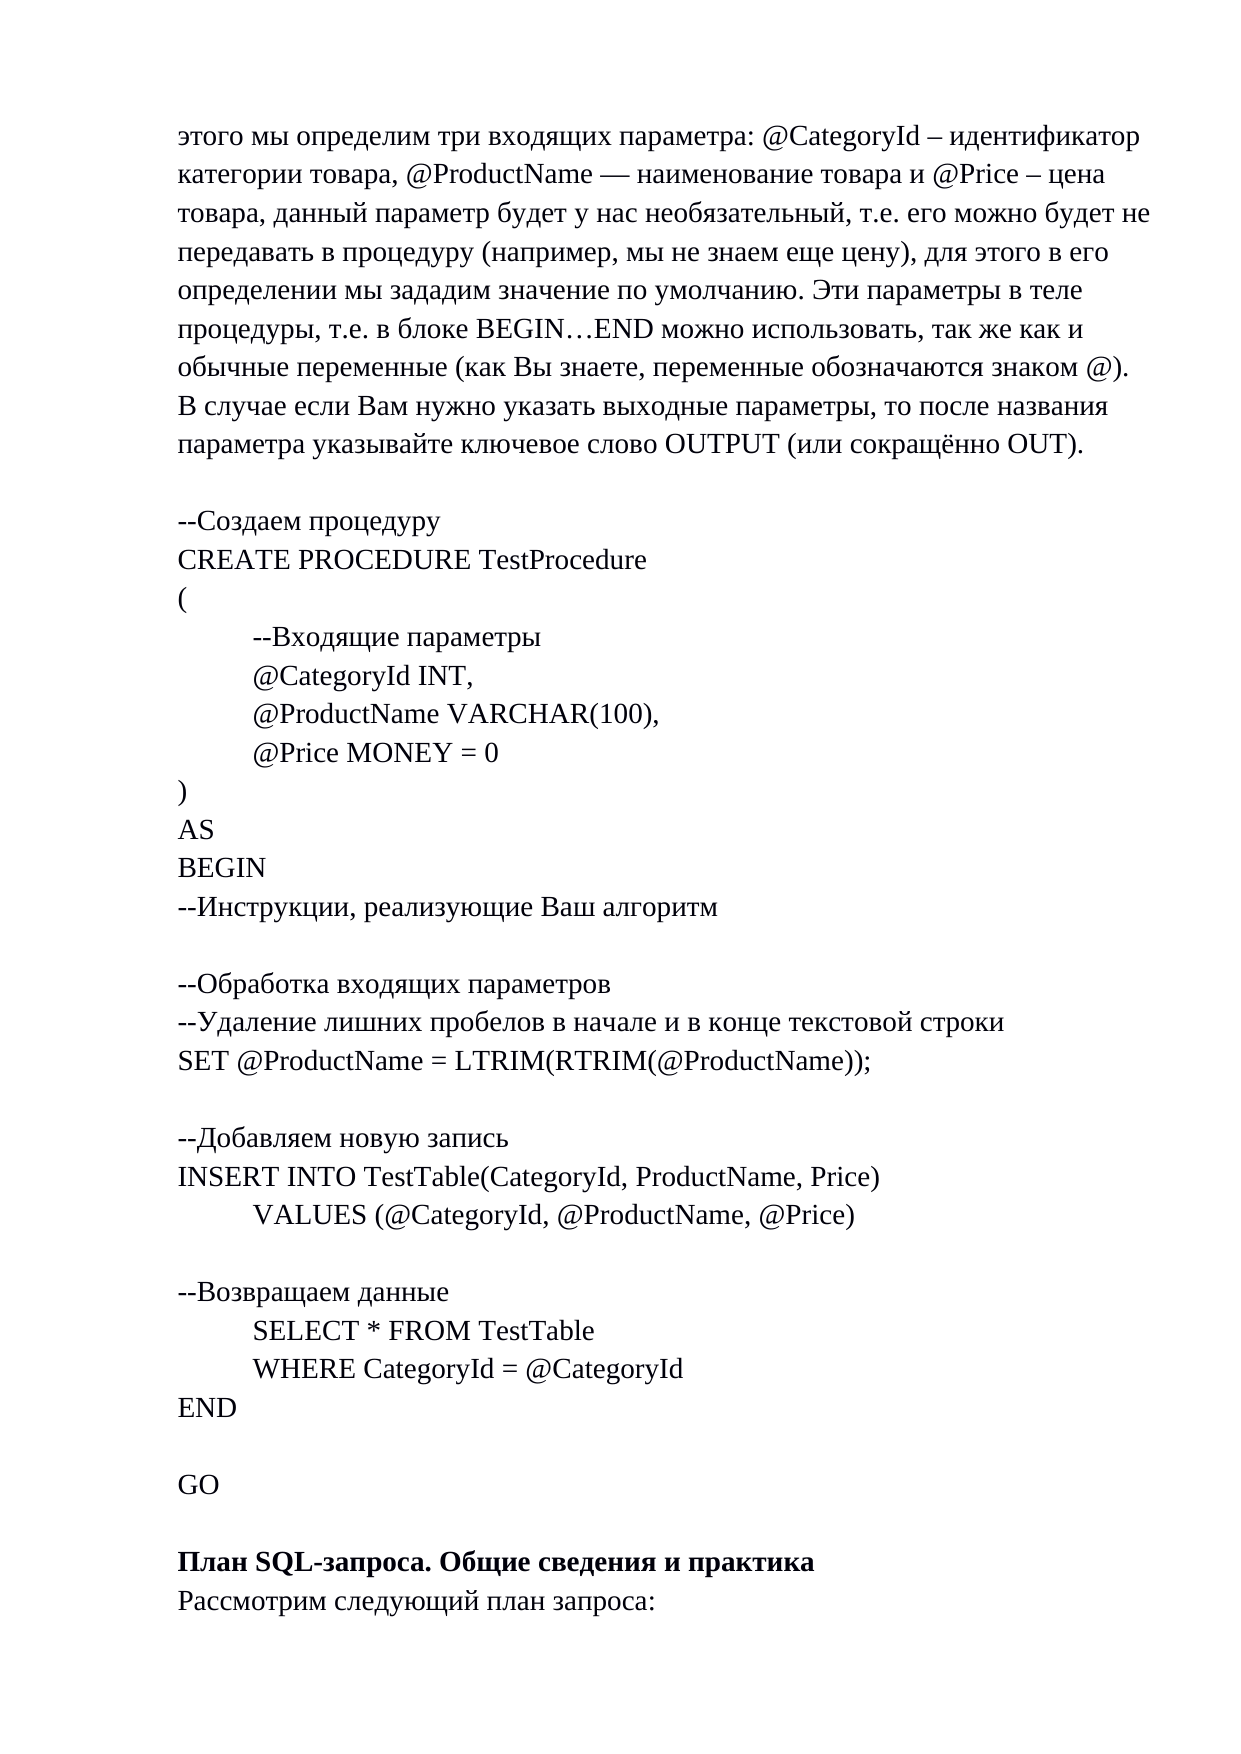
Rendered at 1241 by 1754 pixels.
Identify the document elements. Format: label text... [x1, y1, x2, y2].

text @Price MONEY = 0 [177, 735, 1152, 768]
text ) [177, 773, 1152, 807]
text --Входящие параметры [177, 619, 1152, 653]
text --Обработка входящих параметров [177, 966, 1152, 999]
text GO [177, 1467, 1152, 1501]
text INSERT INTO TestTable(CategoryId, ProductName, Price) [177, 1159, 1152, 1192]
text SET @ProductName = LTRIM(RTRIM(@ProductName)); [177, 1043, 1152, 1077]
text BEGIN [177, 850, 1152, 884]
text VALUES (@CategoryId, @ProductName, @Price) [177, 1197, 1152, 1231]
text @ProductName VARCHAR(100), [177, 696, 1152, 730]
text @CategoryId INT, [177, 658, 1152, 691]
text SELECT * FROM TestTable [177, 1313, 1152, 1346]
text --Удаление лишних пробелов в начале и в конце текстовой строки [177, 1004, 1152, 1038]
text --Возвращаем данные [177, 1274, 1152, 1308]
text AS [177, 812, 1152, 845]
text CREATE PROCEDURE TestProcedure [177, 542, 1152, 576]
text END [177, 1390, 1152, 1423]
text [177, 118, 1152, 460]
text --Создаем процедуру [177, 503, 1152, 537]
text WHERE CategoryId = @CategoryId [177, 1351, 1152, 1385]
text План SQL-запроса. Общие сведения и практика [177, 1544, 1152, 1578]
text ( [177, 581, 1152, 614]
text Рассмотрим следующий план запроса: [177, 1583, 1152, 1616]
text --Инструкции, реализующие Ваш алгоритм [177, 889, 1152, 922]
text --Добавляем новую запись [177, 1120, 1152, 1154]
